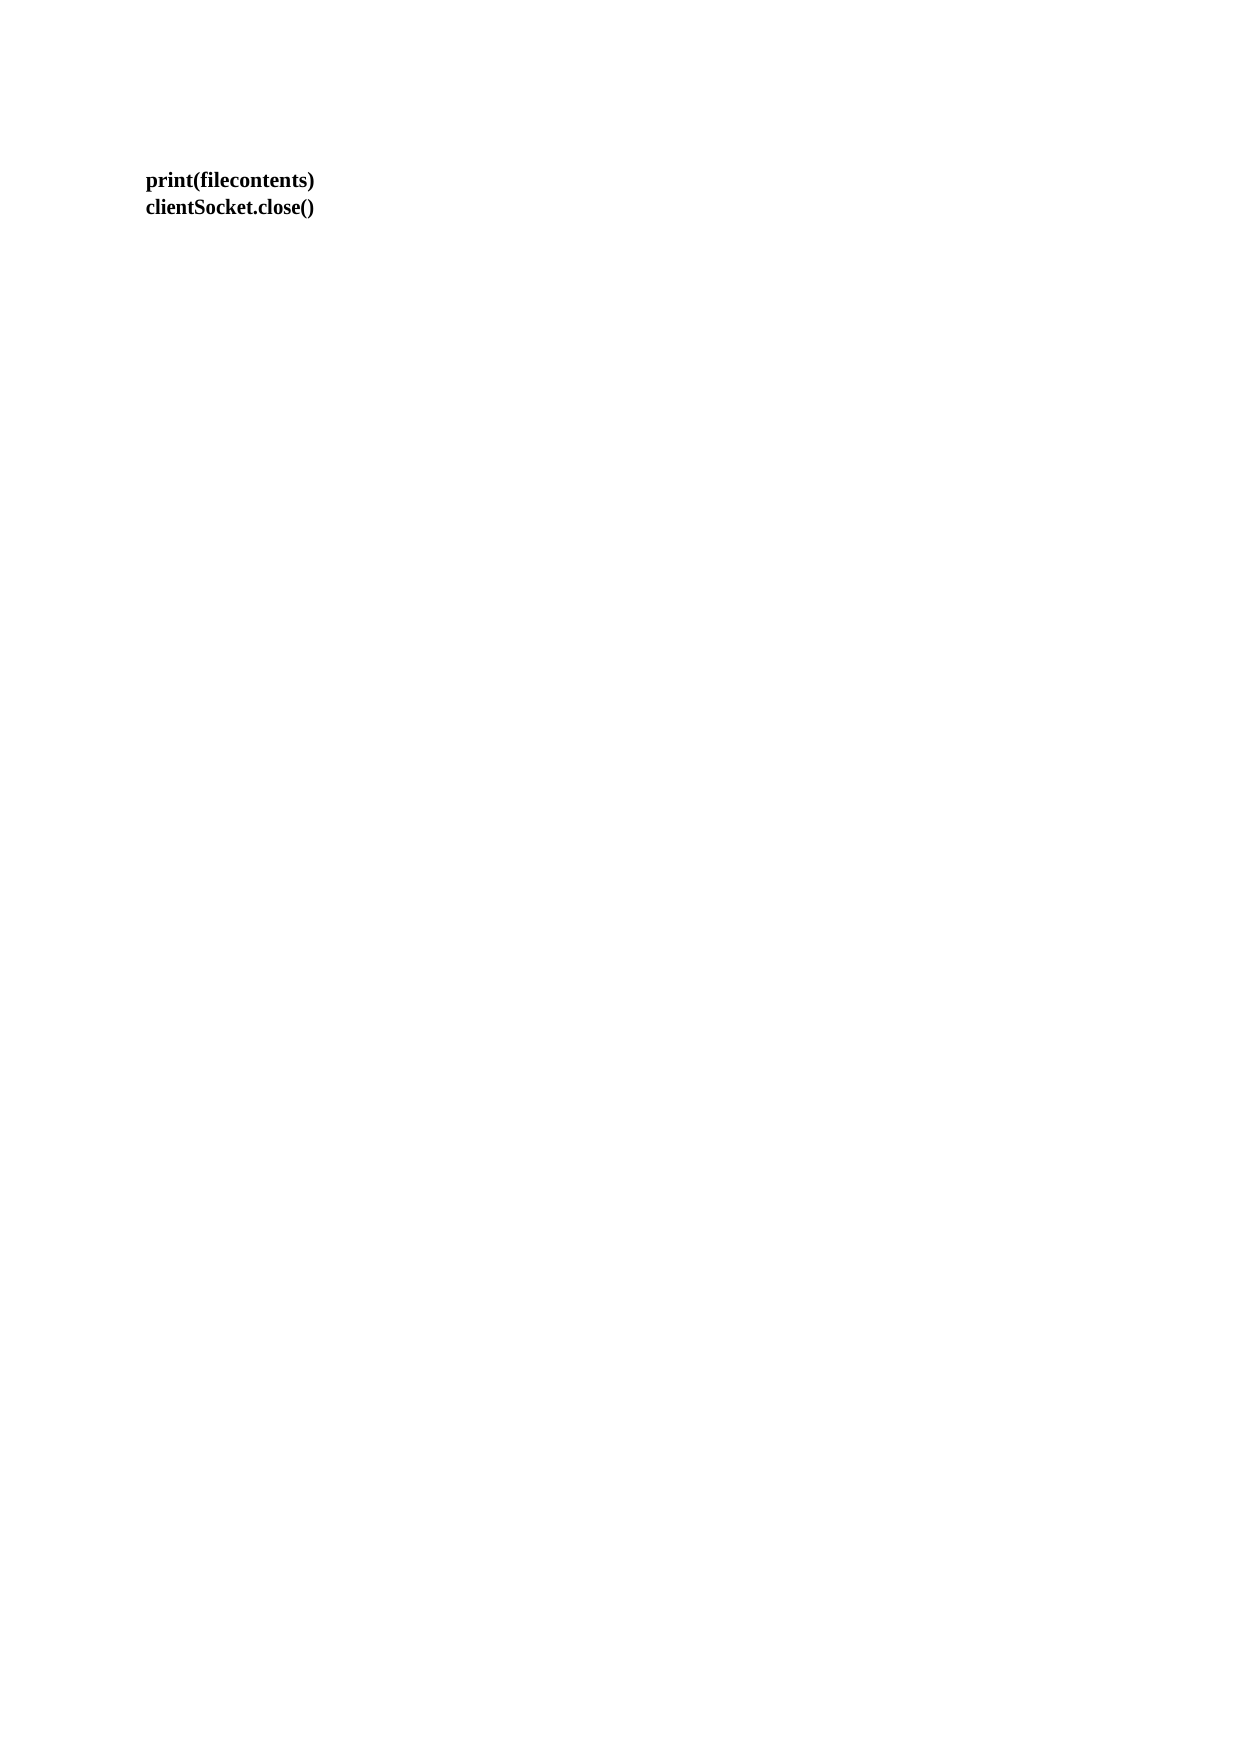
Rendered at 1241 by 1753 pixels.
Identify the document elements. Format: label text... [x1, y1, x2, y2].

text print(filecontents) clientSocket.close() [146, 167, 409, 219]
